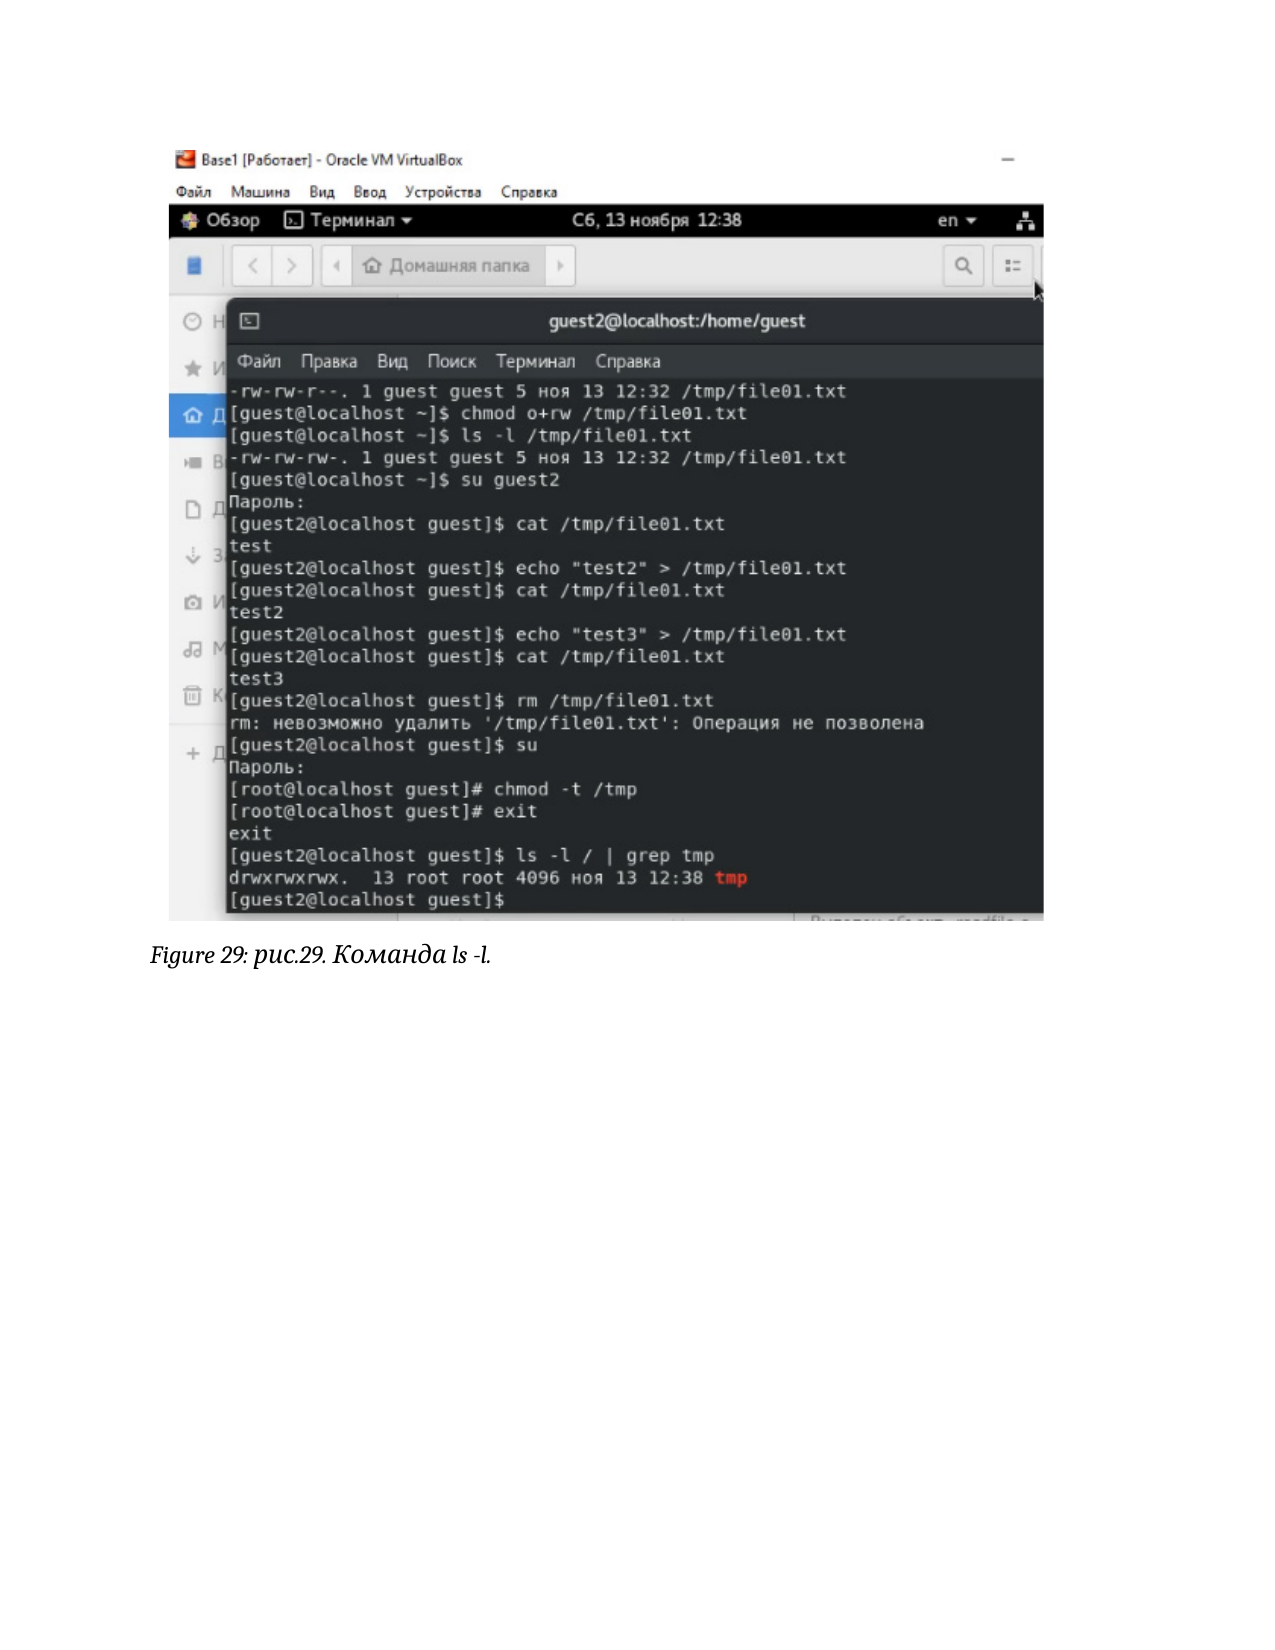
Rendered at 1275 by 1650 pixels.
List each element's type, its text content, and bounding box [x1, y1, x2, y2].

text Figure 29: рис.29. Команда ls -l. [150, 941, 1125, 970]
picture [168, 150, 1044, 921]
